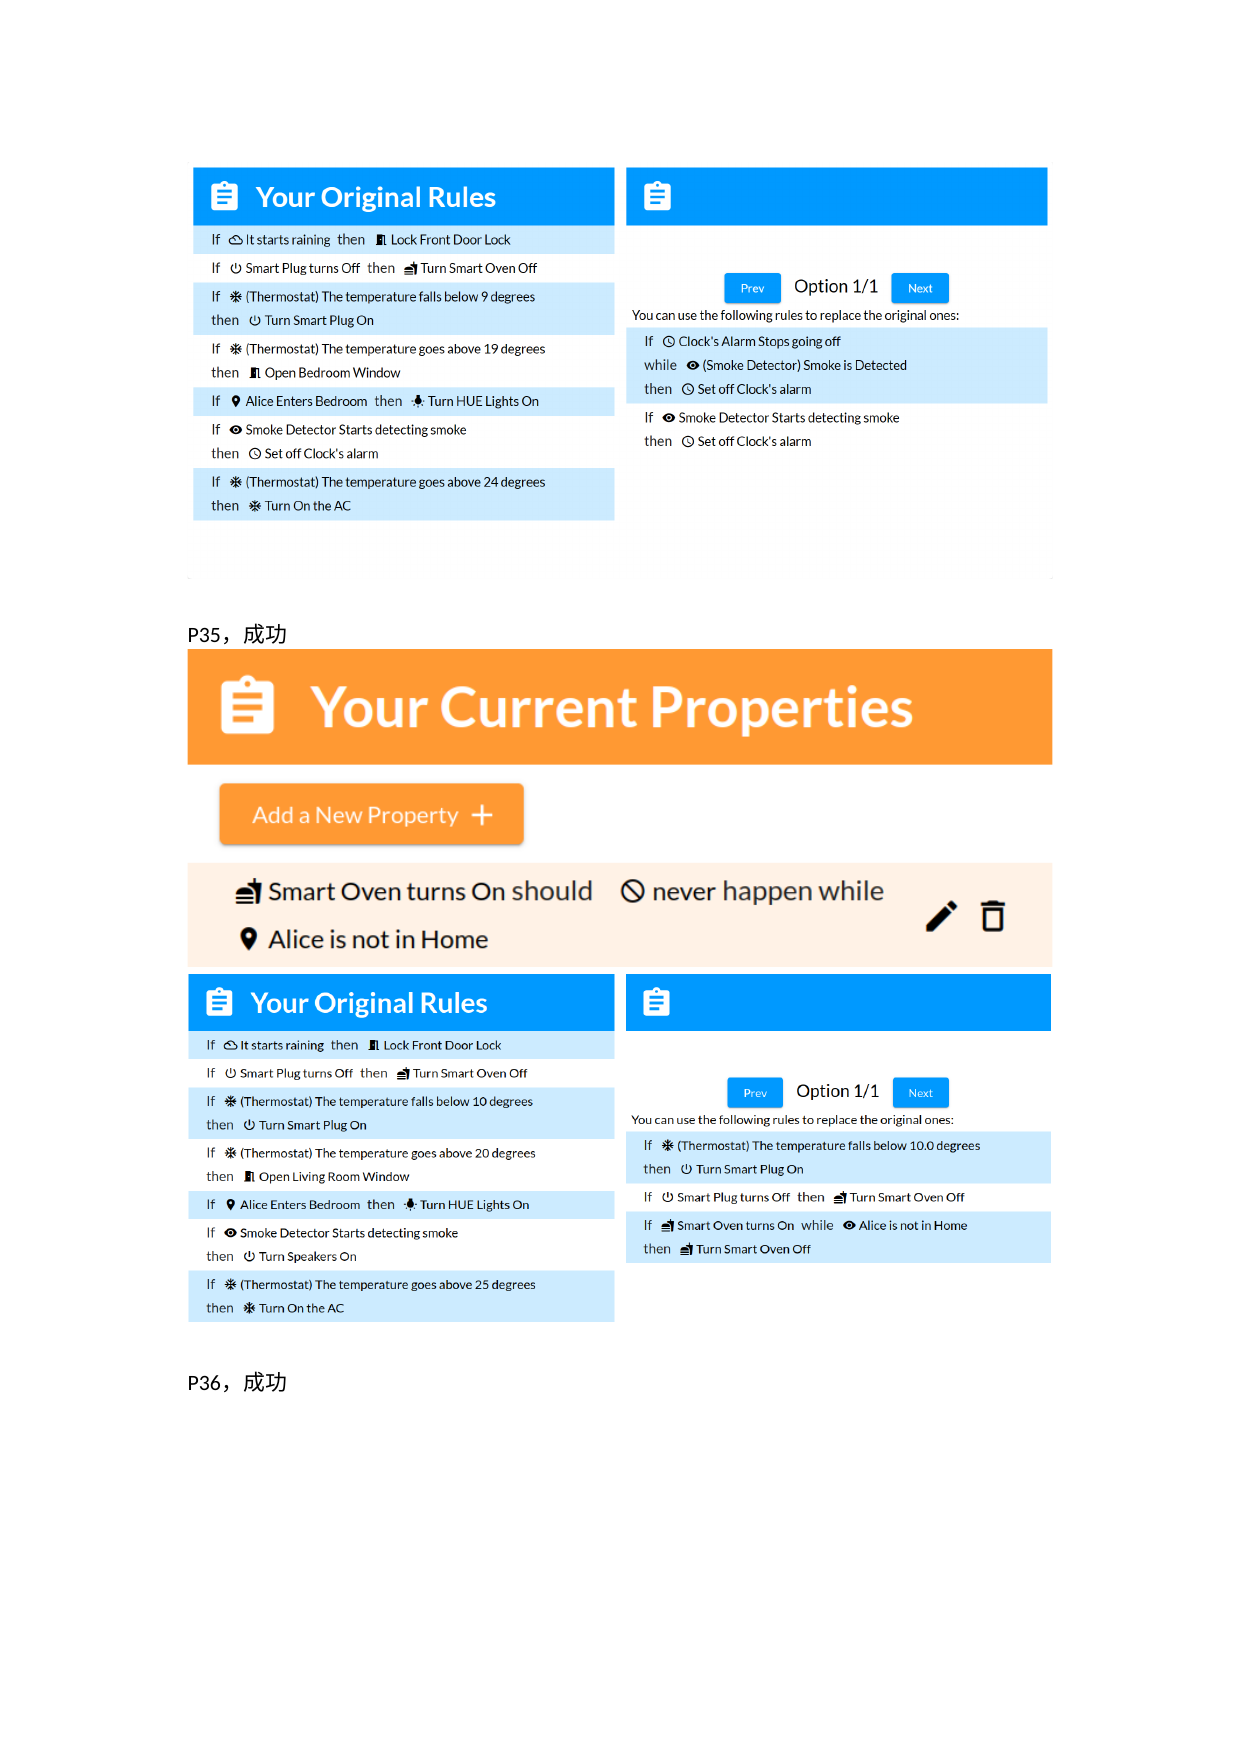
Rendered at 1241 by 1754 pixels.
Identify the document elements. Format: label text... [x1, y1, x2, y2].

picture [187, 649, 1053, 967]
picture [187, 974, 1052, 1322]
text P35，成功 [187, 617, 1053, 649]
text P36，成功 [187, 1364, 1053, 1397]
picture [187, 162, 1053, 579]
